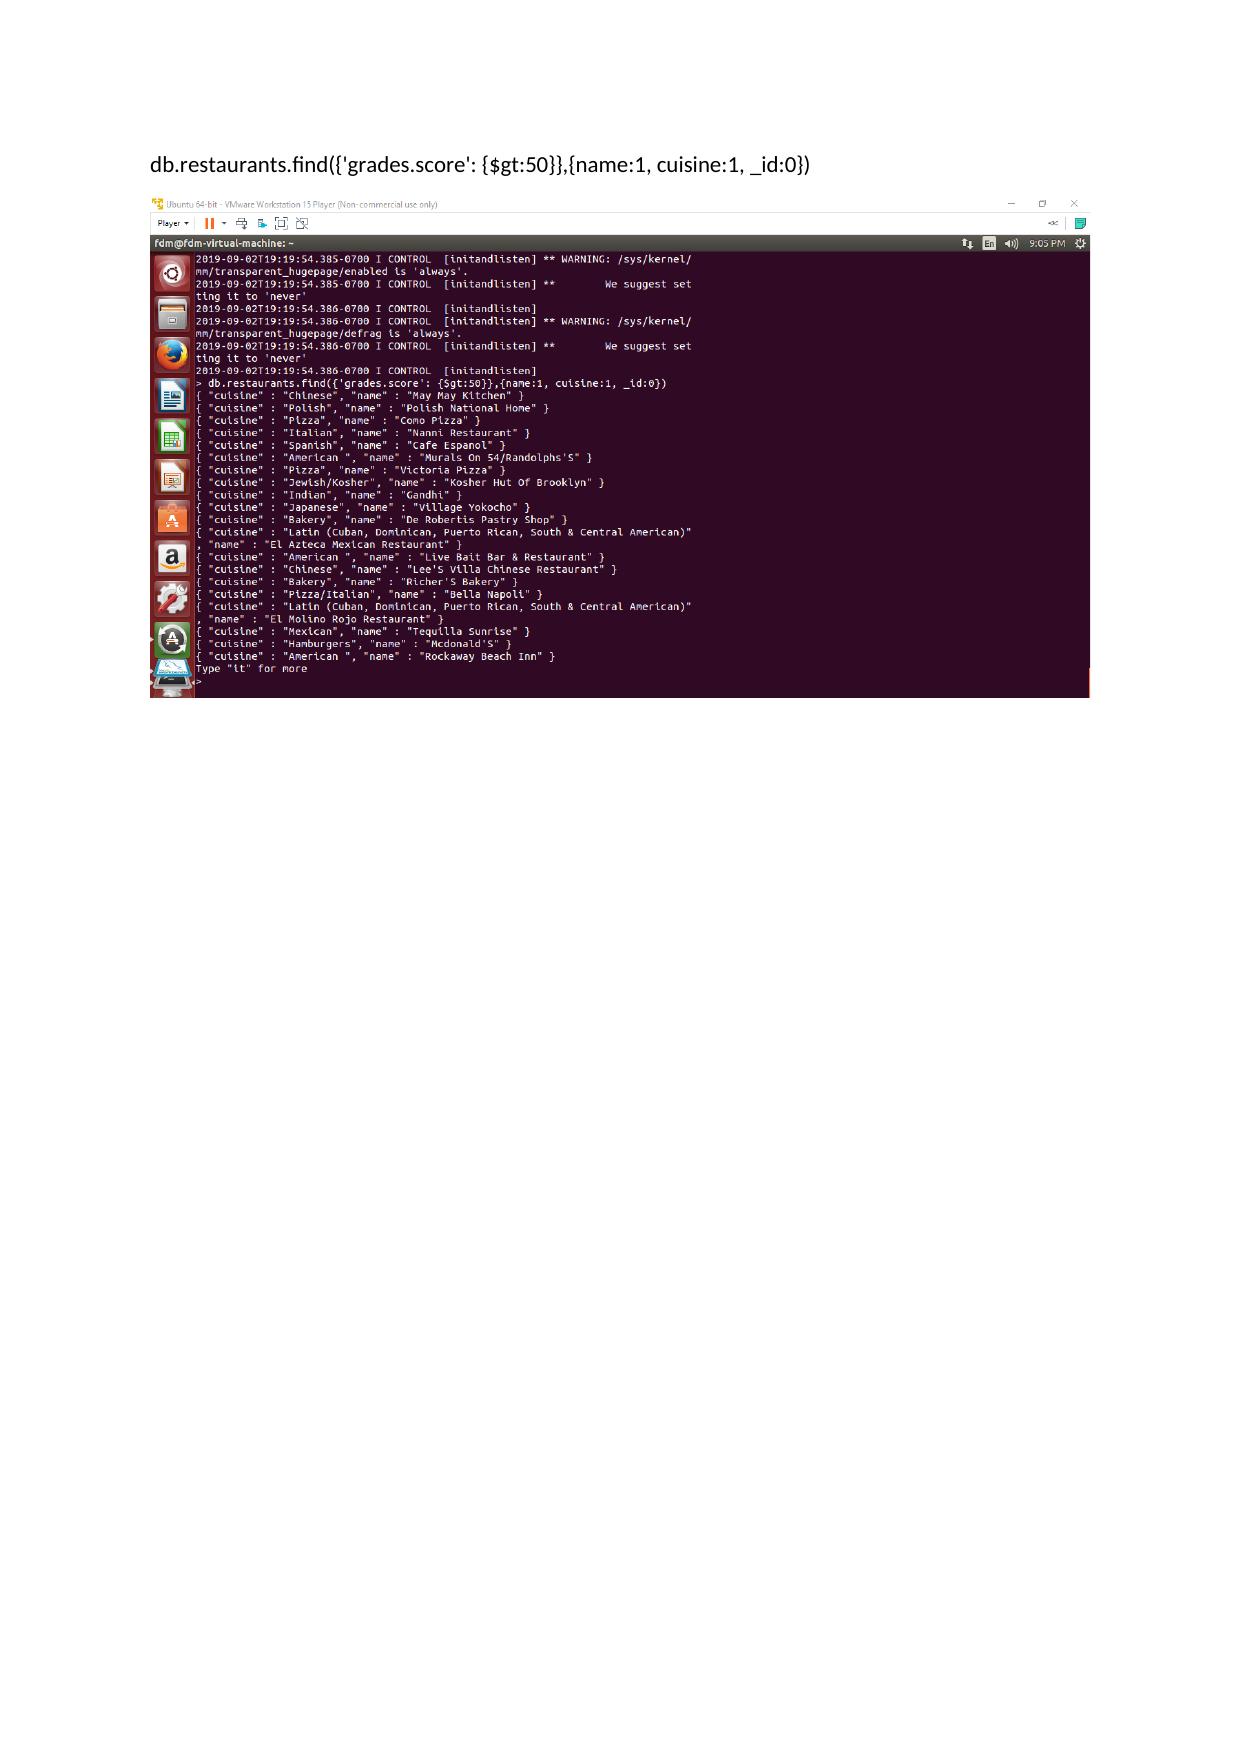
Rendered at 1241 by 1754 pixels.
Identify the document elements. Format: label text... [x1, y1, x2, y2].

text db.restaurants.find({'grades.score': {$gt:50}},{name:1, cuisine:1, _id:0}) [150, 150, 1090, 178]
picture [150, 196, 1091, 698]
